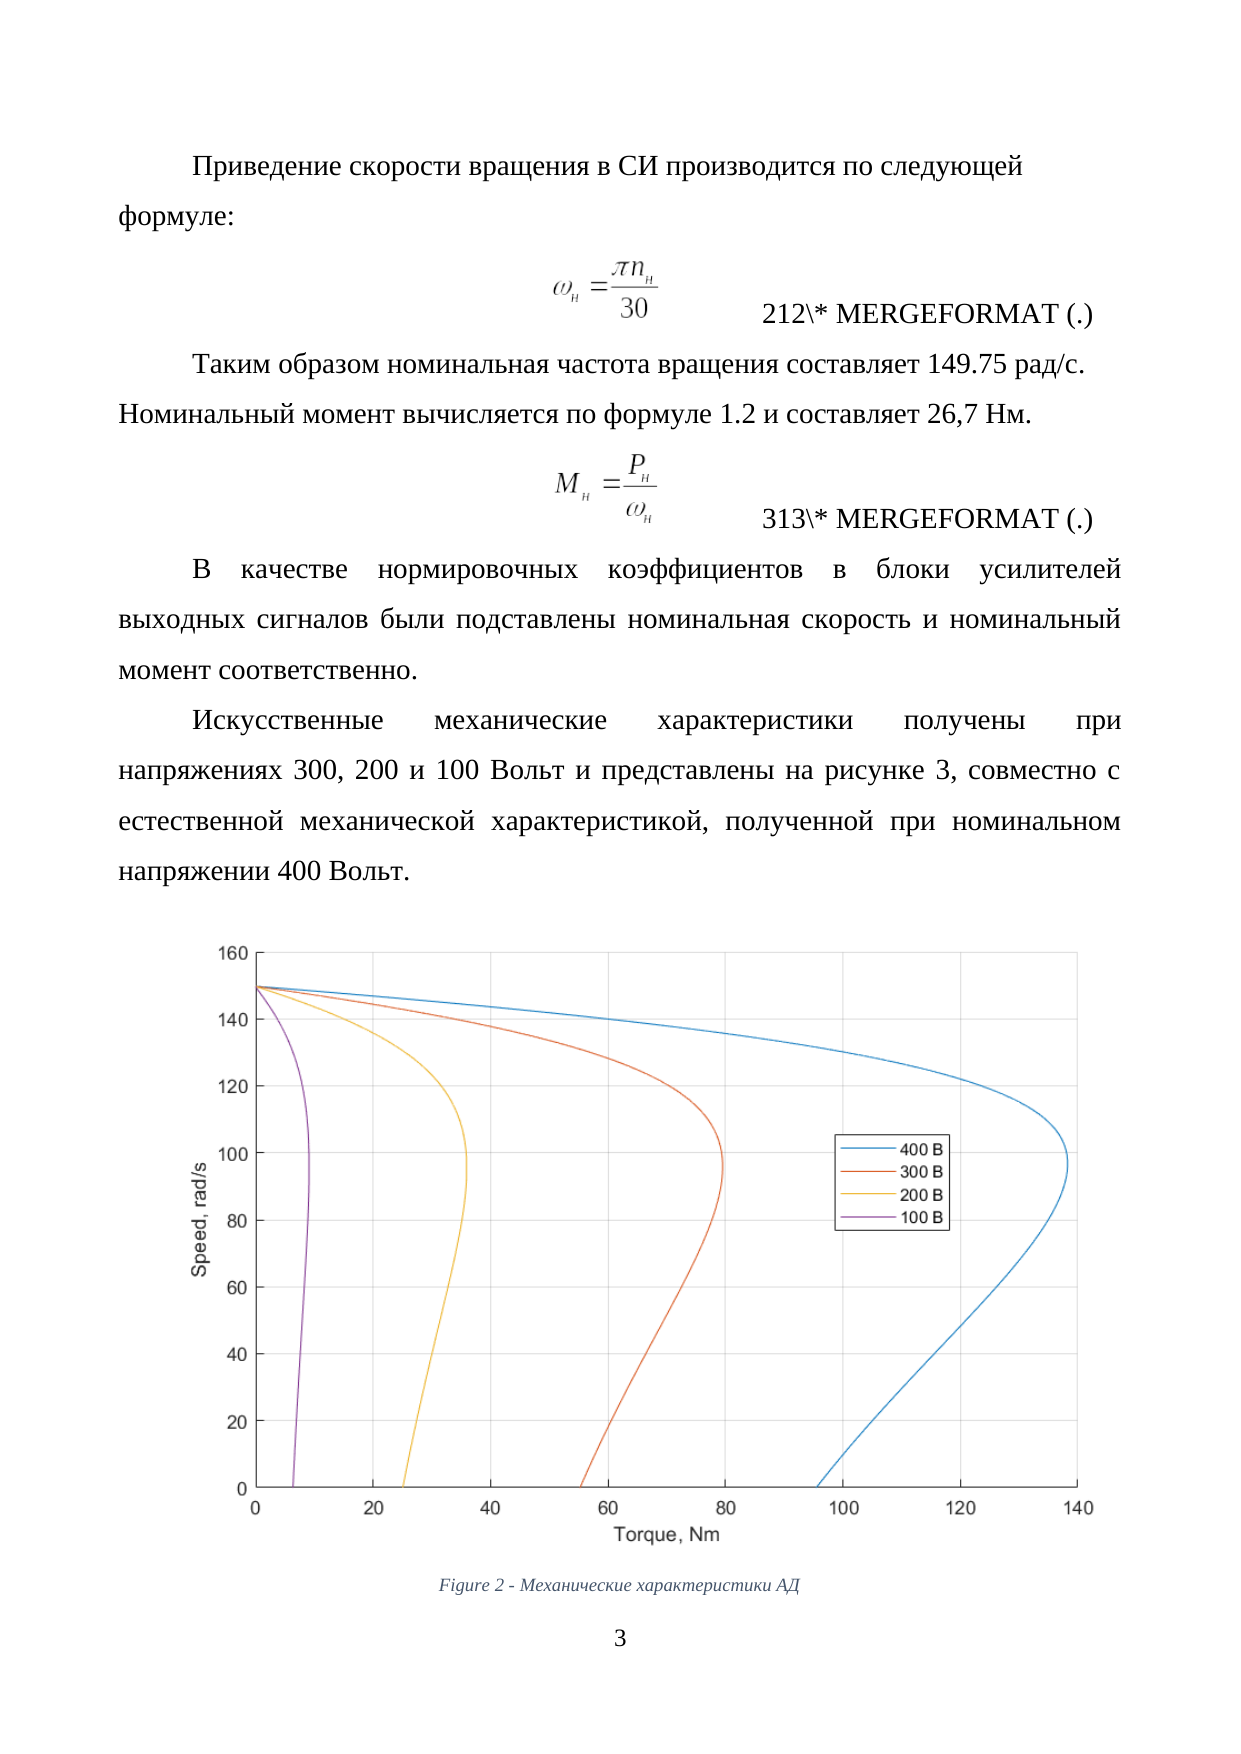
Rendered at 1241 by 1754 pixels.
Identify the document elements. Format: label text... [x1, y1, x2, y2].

text Искусственные механические характеристики получены при напряжениях 300, 200 и 100 Вольт и представлены на рисунке 3, совместно с естественной механической характеристикой, полученной при номинальном напряжении 400 Вольт. [118, 702, 1122, 887]
text Таким образом номинальная частота вращения составляет 149.75 рад/с. Номинальный момент вычисляется по формуле 1.2 и составляет 26,7 Нм. [118, 346, 1122, 430]
text В качестве нормировочных коэффициентов в блоки усилителей выходных сигналов были подставлены номинальная скорость и номинальный момент соответственно. [118, 551, 1122, 685]
picture [118, 903, 1179, 1560]
text Приведение скорости вращения в СИ производится по следующей формуле: [118, 148, 1122, 232]
text Figure 2 - Механические характеристики АД [118, 1574, 1122, 1596]
